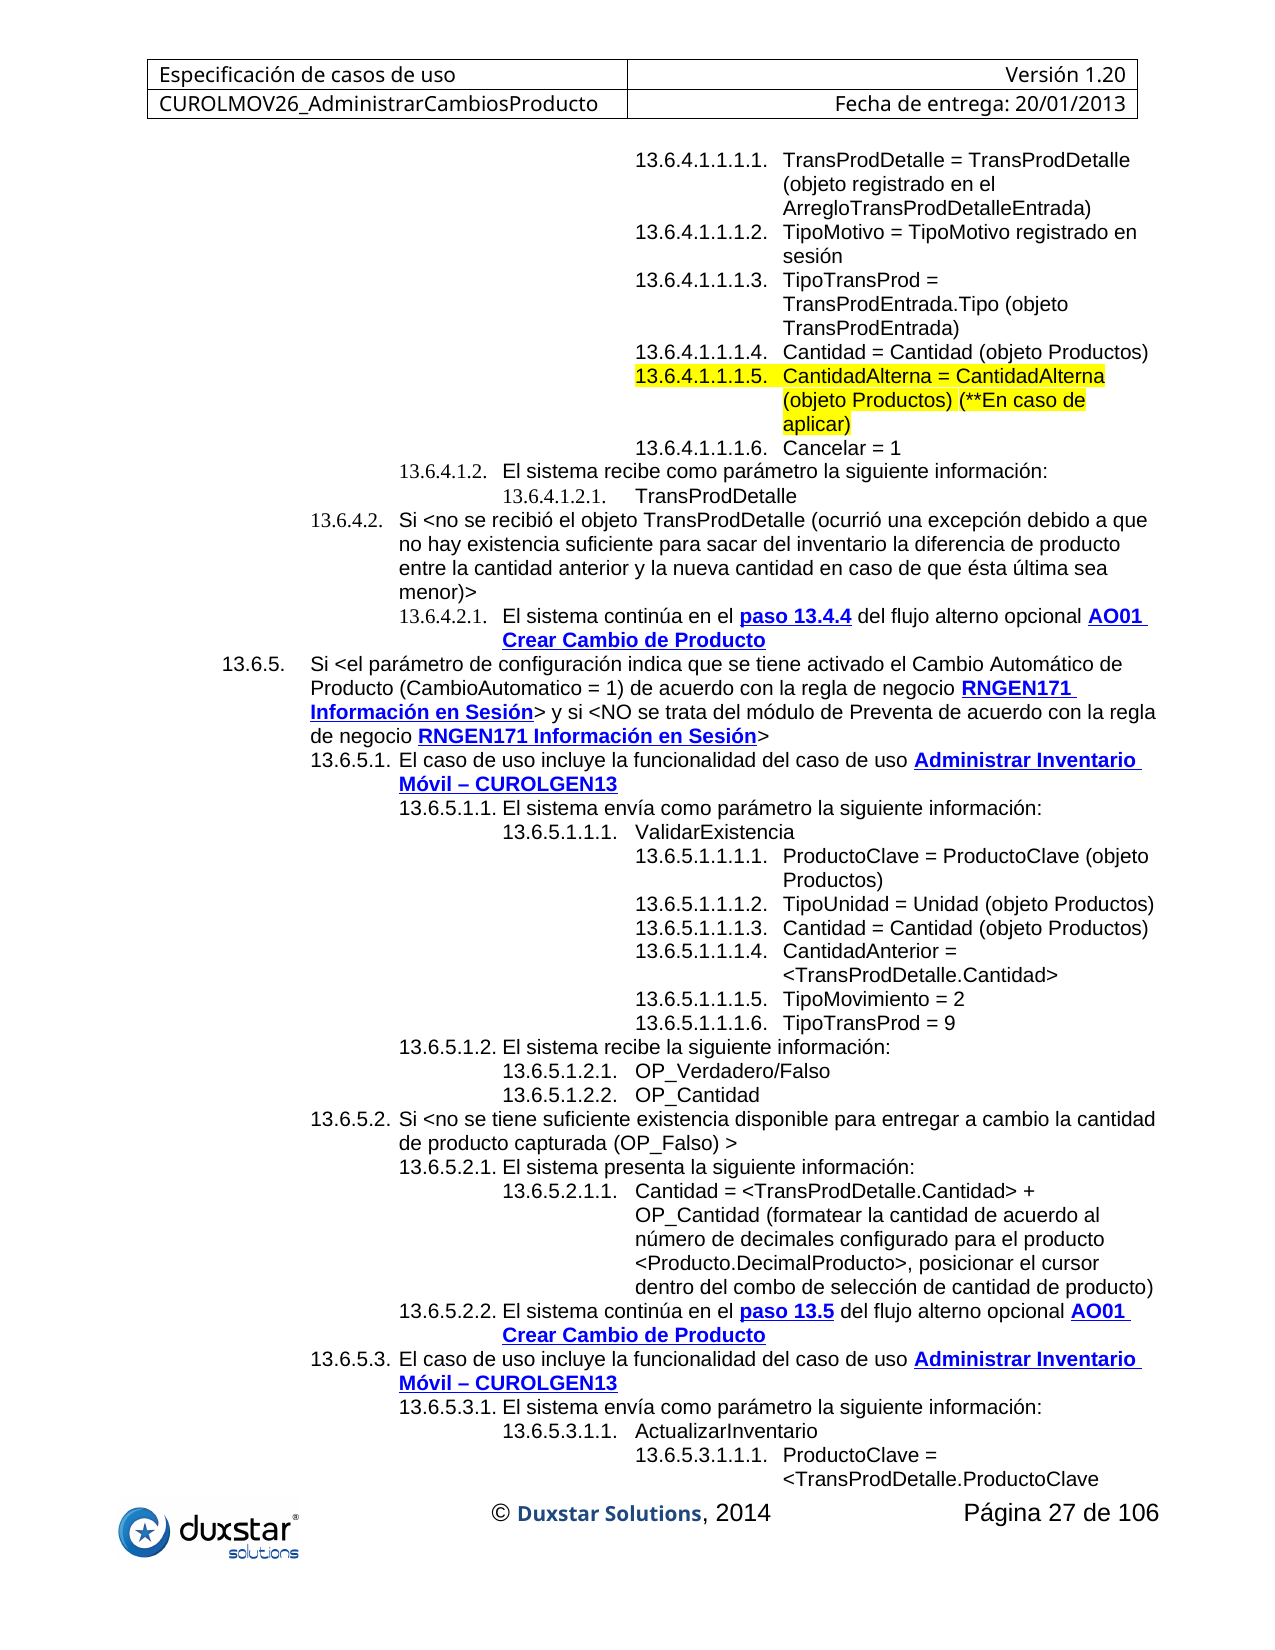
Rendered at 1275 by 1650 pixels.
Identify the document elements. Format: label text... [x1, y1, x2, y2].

list Si <no se recibió el objeto TransProdDetalle (ocurrió una excepción debido a que no hay existencia suficiente para sacar del inventario la diferencia de producto entre la cantidad anterior y la nueva cantidad en caso de que ésta última sea menor)> [310, 508, 1157, 604]
list Cantidad = Cantidad (objeto Productos) [635, 339, 1157, 363]
list Si <el parámetro de configuración indica que se tiene activado el Cambio Automático de Producto (CambioAutomatico = 1) de acuerdo con la regla de negocio RNGEN171 Información en Sesión> y si <NO se trata del módulo de Preventa de acuerdo con la regla de negocio RNGEN171 Información en Sesión> [222, 652, 1157, 748]
list CantidadAnterior = <TransProdDetalle.Cantidad> [635, 939, 1157, 987]
list ProductoClave = <TransProdDetalle.ProductoClave [635, 1442, 1157, 1490]
list OP_Cantidad [502, 1083, 1157, 1107]
list Cantidad = Cantidad (objeto Productos) [635, 915, 1157, 939]
list El sistema recibe como parámetro la siguiente información: [399, 459, 1157, 483]
list El caso de uso incluye la funcionalidad del caso de uso Administrar Inventario Móvil – CUROLGEN13 [310, 748, 1157, 796]
list TipoTransProd = 9 [635, 1011, 1157, 1035]
list Cancelar = 1 [635, 435, 1157, 459]
list TipoMotivo = TipoMotivo registrado en sesión [635, 220, 1157, 268]
list Si <no se tiene suficiente existencia disponible para entregar a cambio la cantidad de producto capturada (OP_Falso) > [310, 1107, 1157, 1155]
list TipoMovimiento = 2 [635, 987, 1157, 1011]
list El sistema envía como parámetro la siguiente información: [399, 1394, 1157, 1418]
list TipoUnidad = Unidad (objeto Productos) [635, 891, 1157, 915]
list El sistema presenta la siguiente información: [399, 1155, 1157, 1179]
list OP_Verdadero/Falso [502, 1059, 1157, 1083]
list El sistema continúa en el paso 13.5 del flujo alterno opcional AO01 Crear Cambio de Producto [399, 1299, 1157, 1347]
list El sistema continúa en el paso 13.4.4 del flujo alterno opcional AO01 Crear Cambio de Producto [399, 604, 1157, 652]
list Cantidad = <TransProdDetalle.Cantidad> + OP_Cantidad (formatear la cantidad de acuerdo al número de decimales configurado para el producto <Producto.DecimalProducto>, posicionar el cursor dentro del combo de selección de cantidad de producto) [502, 1179, 1157, 1299]
list ValidarExistencia [502, 819, 1157, 843]
list ProductoClave = ProductoClave (objeto Productos) [635, 843, 1157, 891]
picture [118, 1497, 299, 1562]
list TransProdDetalle [502, 483, 1157, 508]
list TransProdDetalle = TransProdDetalle (objeto registrado en el ArregloTransProdDetalleEntrada) [635, 148, 1157, 220]
list CantidadAlterna = CantidadAlterna (objeto Productos) (**En caso de aplicar) [635, 363, 1157, 435]
list ActualizarInventario [502, 1418, 1157, 1442]
list TipoTransProd = TransProdEntrada.Tipo (objeto TransProdEntrada) [635, 268, 1157, 339]
list El sistema recibe la siguiente información: [399, 1035, 1157, 1059]
list El caso de uso incluye la funcionalidad del caso de uso Administrar Inventario Móvil – CUROLGEN13 [310, 1347, 1157, 1394]
list El sistema envía como parámetro la siguiente información: [399, 796, 1157, 819]
